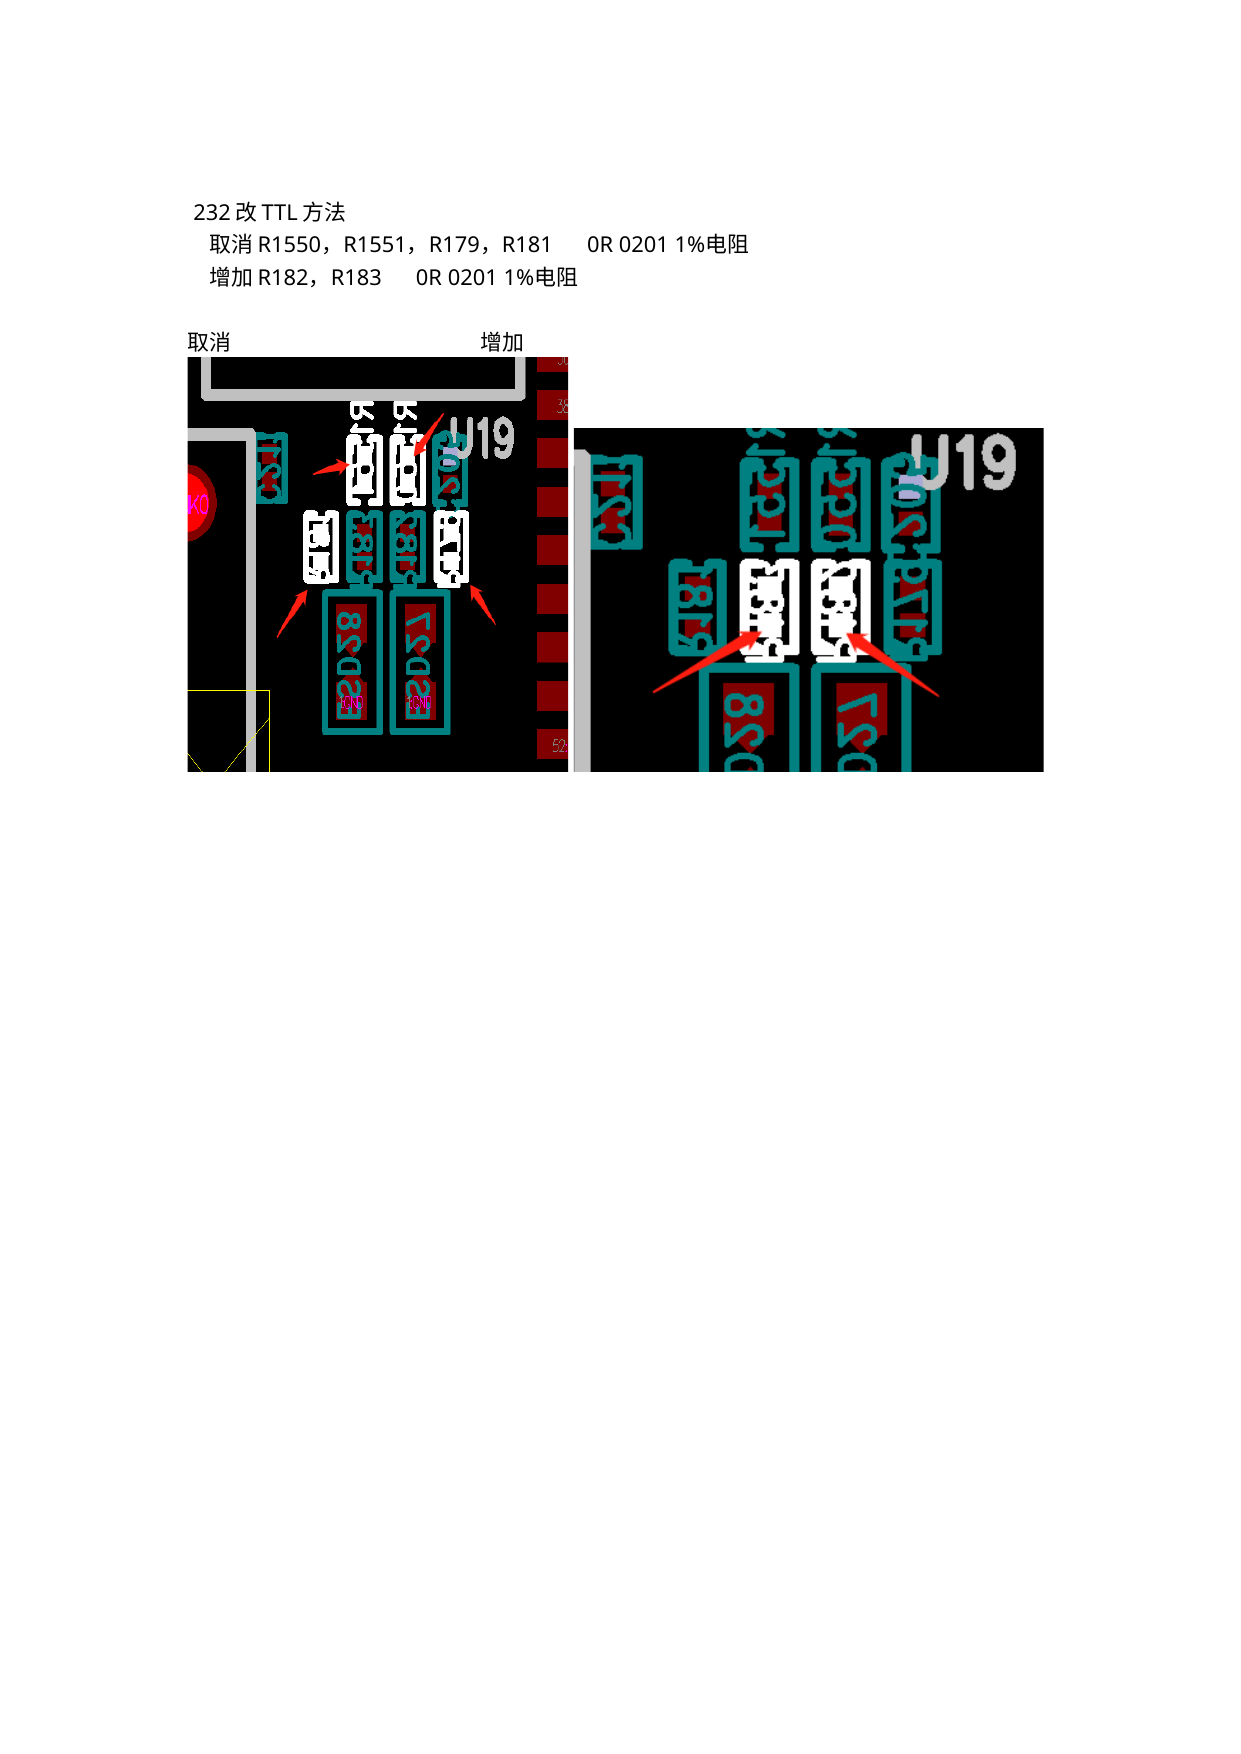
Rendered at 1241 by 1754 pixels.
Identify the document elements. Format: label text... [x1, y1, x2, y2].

picture [187, 357, 569, 772]
text 增加R182，R183 0R 0201 1%电阻 [187, 259, 1053, 292]
picture [573, 428, 1044, 772]
text 取消 增加 [187, 324, 1053, 357]
text 232改TTL方法 [187, 194, 1053, 227]
text 取消R1550，R1551，R179，R181 0R 0201 1%电阻 [187, 227, 1053, 259]
